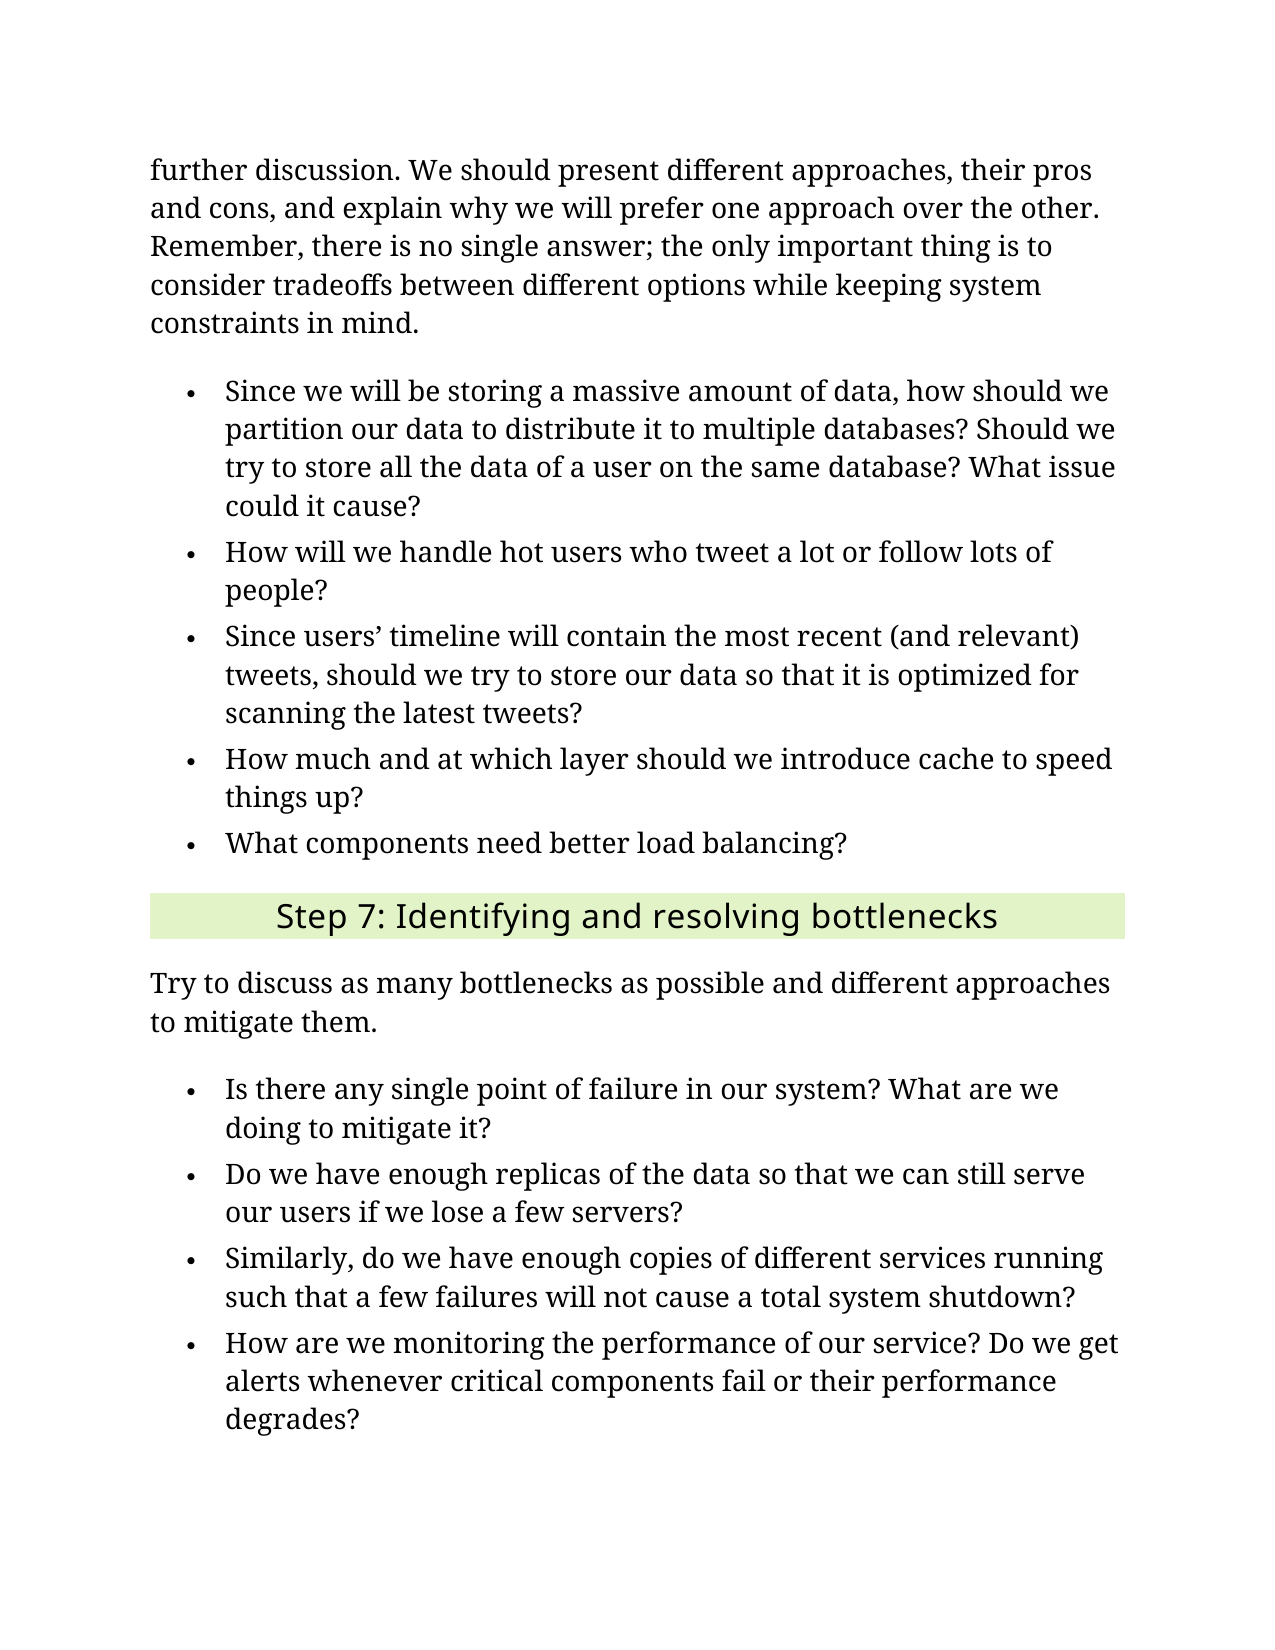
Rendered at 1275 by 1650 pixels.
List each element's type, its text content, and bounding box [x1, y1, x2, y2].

list Is there any single point of failure in our system? What are we doing to mitigate it? [187, 1069, 1125, 1146]
list Since users’ timeline will contain the most recent (and relevant) tweets, should we try to store our data so that it is optimized for scanning the latest tweets? [187, 616, 1125, 731]
subtitle Step 7: Identifying and resolving bottlenecks [150, 893, 1125, 939]
list Since we will be storing a massive amount of data, how should we partition our data to distribute it to multiple databases? Should we try to store all the data of a user on the same database? What issue could it cause? [187, 371, 1125, 524]
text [150, 150, 1125, 342]
text Try to discuss as many bottlenecks as possible and different approaches to mitigate them. [150, 964, 1125, 1040]
list How will we handle hot users who tweet a lot or follow lots of people? [187, 532, 1125, 609]
list Similarly, do we have enough copies of different services running such that a few failures will not cause a total system shutdown? [187, 1238, 1125, 1315]
list How much and at which layer should we introduce cache to speed things up? [187, 739, 1125, 816]
list How are we monitoring the performance of our service? Do we get alerts whenever critical components fail or their performance degrades? [187, 1323, 1125, 1438]
list What components need better load balancing? [187, 824, 1125, 862]
list Do we have enough replicas of the data so that we can still serve our users if we lose a few servers? [187, 1154, 1125, 1231]
